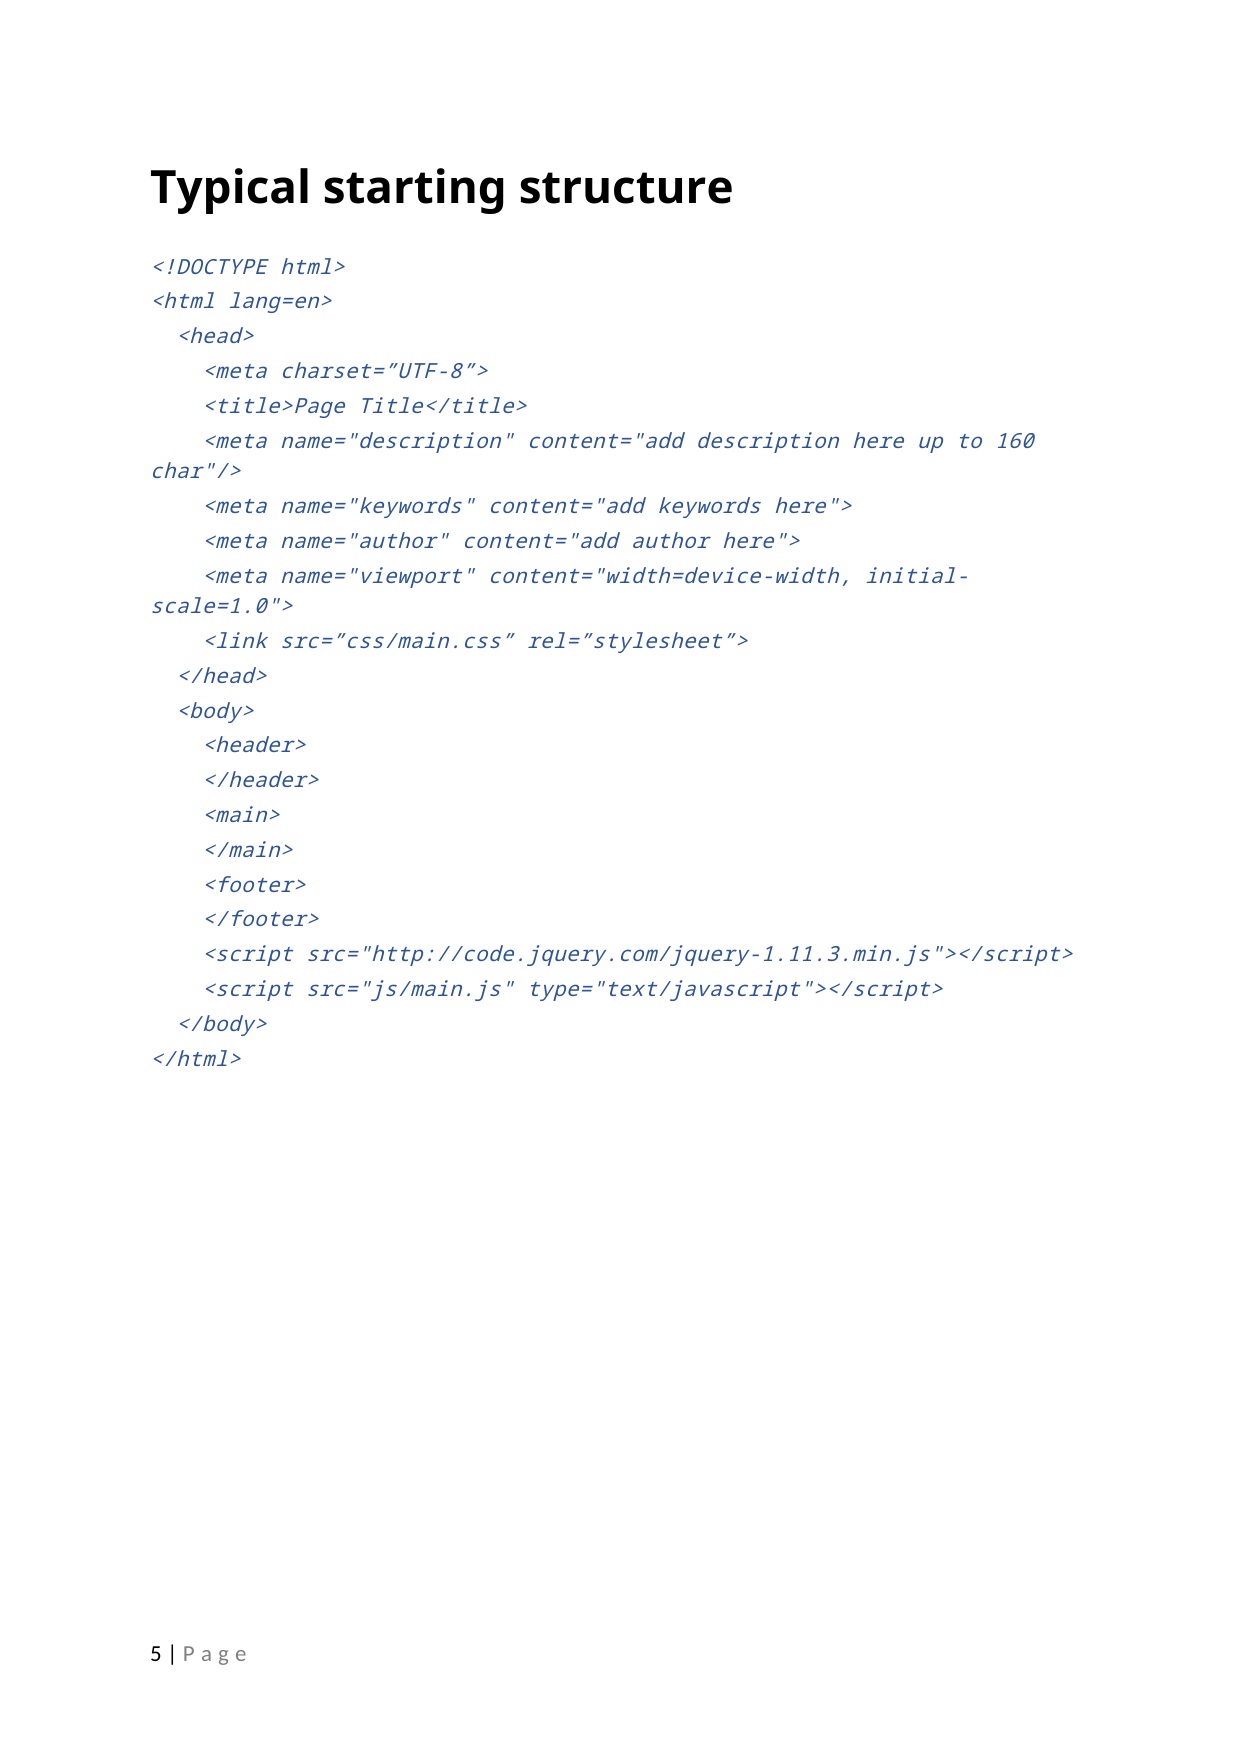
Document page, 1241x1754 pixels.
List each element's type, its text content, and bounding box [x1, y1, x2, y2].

subtitle <script src="http://code.jquery.com/jquery-1.11.3.min.js"></script> [150, 939, 1090, 968]
subtitle <meta name="description" content="add description here up to 160 char"/> [150, 426, 1090, 485]
subtitle <head> [150, 321, 1090, 350]
subtitle <meta name="author" content="add author here"> [150, 526, 1090, 554]
subtitle <meta name="keywords" content="add keywords here"> [150, 491, 1090, 520]
subtitle <meta name="viewport" content="width=device-width, initial-scale=1.0"> [150, 561, 1090, 620]
subtitle <meta charset=”UTF-8”> [150, 356, 1090, 385]
subtitle <!DOCTYPE html> [150, 252, 1090, 280]
subtitle </main> [150, 835, 1090, 863]
subtitle </body> [150, 1009, 1090, 1037]
subtitle <footer> [150, 870, 1090, 898]
subtitle <body> [150, 696, 1090, 724]
subtitle <link src=”css/main.css” rel=”stylesheet”> [150, 626, 1090, 655]
subtitle </header> [150, 765, 1090, 794]
subtitle </html> [150, 1044, 1090, 1072]
subtitle </head> [150, 661, 1090, 689]
subtitle <script src="js/main.js" type="text/javascript"></script> [150, 974, 1090, 1003]
subtitle </footer> [150, 904, 1090, 933]
subtitle <title>Page Title</title> [150, 391, 1090, 419]
subtitle <header> [150, 731, 1090, 759]
subtitle Typical starting structure [150, 154, 1090, 217]
subtitle <html lang=en> [150, 287, 1090, 315]
subtitle <main> [150, 800, 1090, 829]
